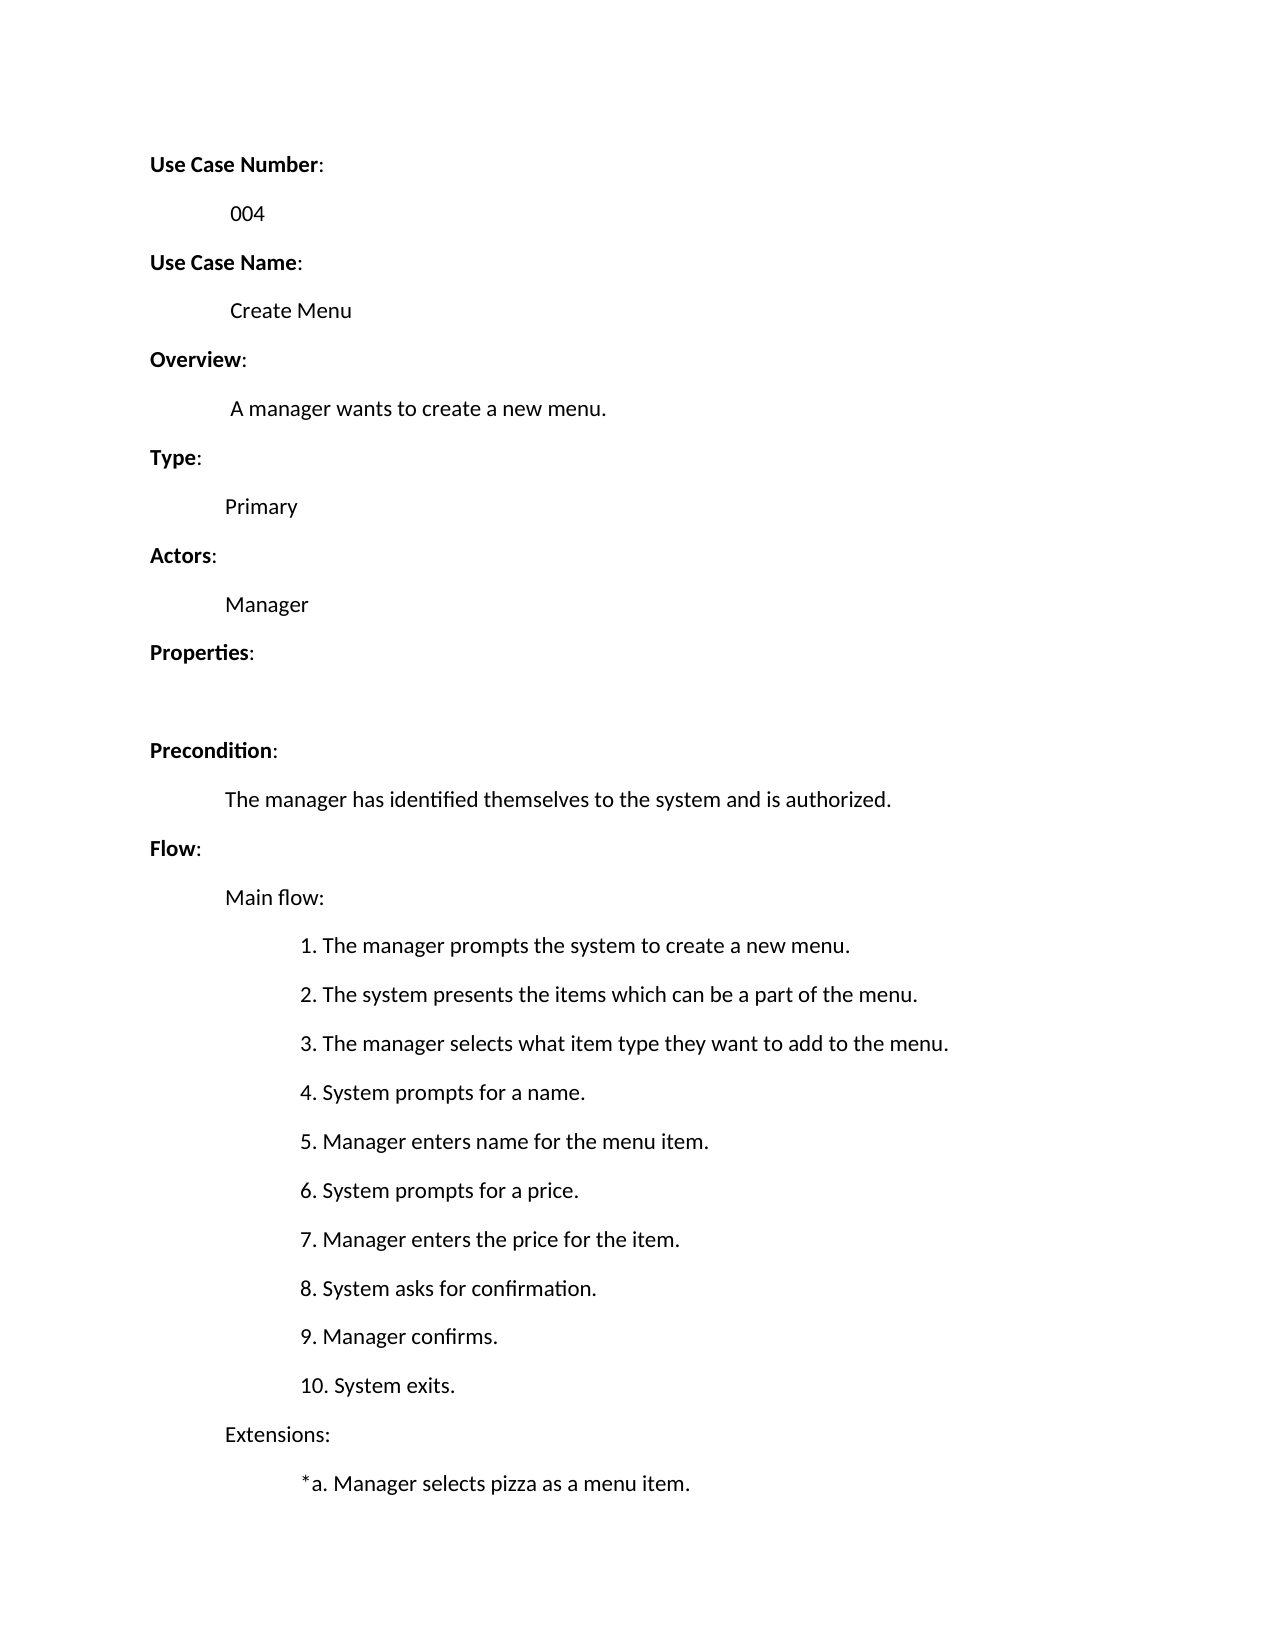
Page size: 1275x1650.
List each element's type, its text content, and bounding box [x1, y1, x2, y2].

text 3. The manager selects what item type they want to add to the menu. [300, 1029, 1125, 1057]
text A manager wants to create a new menu. [150, 394, 1125, 422]
text Extensions: [150, 1420, 1125, 1448]
text 7. Manager enters the price for the item. [300, 1225, 1125, 1253]
text Create Menu [150, 297, 1125, 324]
text Properties: [150, 638, 1125, 667]
text Primary [150, 492, 1125, 520]
text Actors: [150, 541, 1125, 569]
text 004 [150, 199, 1125, 227]
text 8. System asks for confirmation. [300, 1274, 1125, 1302]
text Flow: [150, 834, 1125, 862]
text 5. Manager enters name for the menu item. [300, 1127, 1125, 1155]
text *a. Manager selects pizza as a menu item. [150, 1469, 1125, 1497]
text 4. System prompts for a name. [300, 1078, 1125, 1106]
text The manager has identified themselves to the system and is authorized. [150, 785, 1125, 813]
text 2. The system presents the items which can be a part of the menu. [300, 981, 1125, 1008]
text 6. System prompts for a price. [300, 1176, 1125, 1204]
text Manager [150, 590, 1125, 618]
text Use Case Number: [150, 150, 1125, 178]
text 9. Manager confirms. [300, 1322, 1125, 1351]
text Overview: [150, 345, 1125, 373]
text Precondition: [150, 736, 1125, 764]
text 1. The manager prompts the system to create a new menu. [300, 932, 1125, 960]
text Main flow: [150, 883, 1125, 911]
text Use Case Name: [150, 248, 1125, 276]
text Type: [150, 443, 1125, 471]
text 10. System exits. [300, 1371, 1125, 1399]
